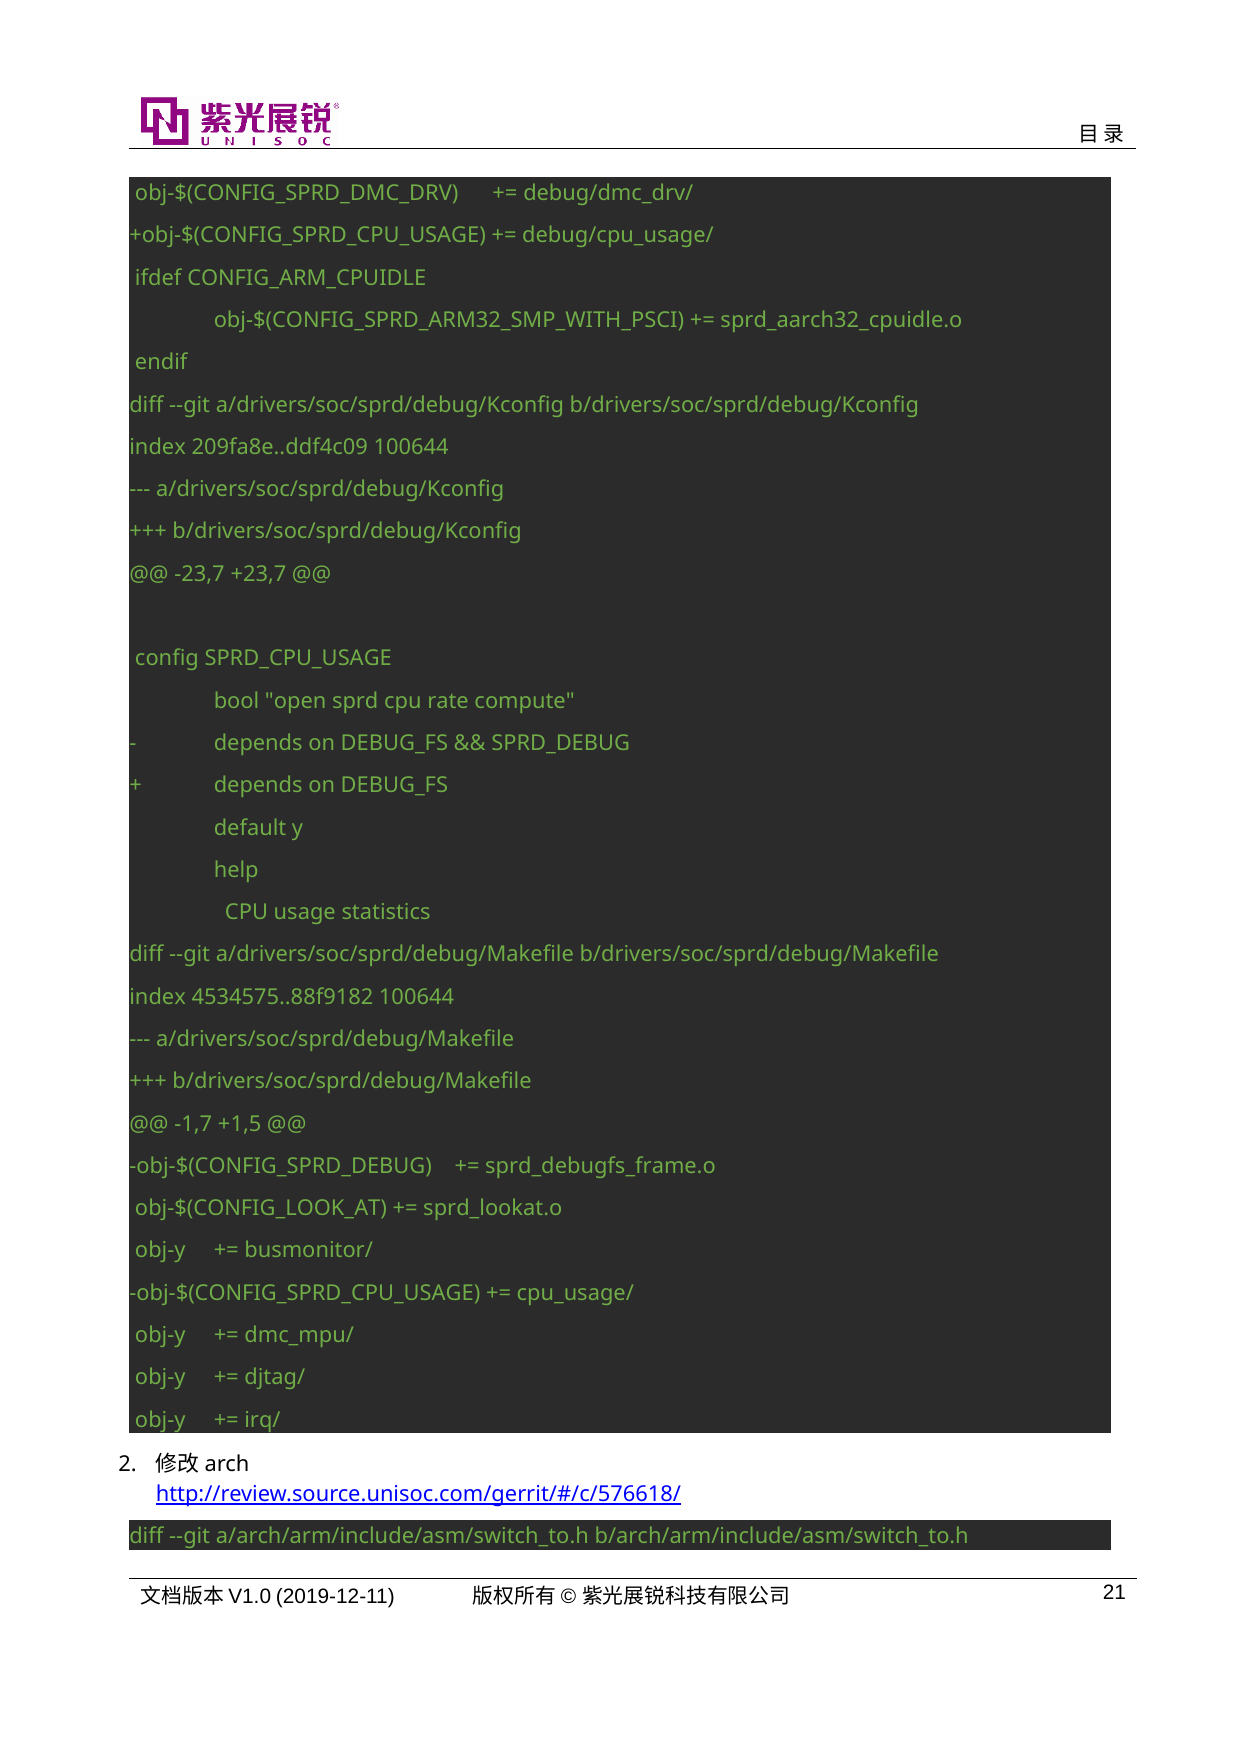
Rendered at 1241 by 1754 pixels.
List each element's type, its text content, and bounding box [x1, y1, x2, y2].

text + depends on DEBUG_FS [129, 769, 1111, 799]
text diff --git a/arch/arm/include/asm/switch_to.h b/arch/arm/include/asm/switch_to.h [129, 1520, 1111, 1550]
text -obj-$(CONFIG_SPRD_DEBUG) += sprd_debugfs_frame.o [129, 1150, 1111, 1180]
text @@ -23,7 +23,7 @@ [129, 558, 1111, 588]
text diff --git a/drivers/soc/sprd/debug/Kconfig b/drivers/soc/sprd/debug/Kconfig [129, 389, 1111, 418]
text +++ b/drivers/soc/sprd/debug/Makefile [129, 1065, 1111, 1095]
picture [140, 96, 340, 148]
text -obj-$(CONFIG_SPRD_CPU_USAGE) += cpu_usage/ [129, 1277, 1111, 1307]
text obj-y += irq/ [129, 1404, 1111, 1433]
text obj-y += busmonitor/ [129, 1234, 1111, 1264]
list http://review.source.unisoc.com/gerrit/#/c/576618/ [156, 1478, 1122, 1507]
text index 209fa8e..ddf4c09 100644 [129, 431, 1111, 461]
text +obj-$(CONFIG_SPRD_CPU_USAGE) += debug/cpu_usage/ [129, 219, 1111, 249]
text --- a/drivers/soc/sprd/debug/Makefile [129, 1023, 1111, 1053]
text @@ -1,7 +1,5 @@ [129, 1108, 1111, 1137]
text +++ b/drivers/soc/sprd/debug/Kconfig [129, 516, 1111, 545]
text obj-$(CONFIG_SPRD_ARM32_SMP_WITH_PSCI) += sprd_aarch32_cpuidle.o [129, 304, 1111, 334]
text index 4534575..88f9182 100644 [129, 981, 1111, 1011]
text --- a/drivers/soc/sprd/debug/Kconfig [129, 473, 1111, 503]
text config SPRD_CPU_USAGE [129, 642, 1111, 672]
text diff --git a/drivers/soc/sprd/debug/Makefile b/drivers/soc/sprd/debug/Makefile [129, 938, 1111, 968]
text ifdef CONFIG_ARM_CPUIDLE [129, 262, 1111, 292]
text endif [129, 346, 1111, 376]
text obj-y += dmc_mpu/ [129, 1319, 1111, 1349]
text obj-$(CONFIG_LOOK_AT) += sprd_lookat.o [129, 1192, 1111, 1222]
text default y [129, 812, 1111, 841]
text - depends on DEBUG_FS && SPRD_DEBUG [129, 727, 1111, 757]
text obj-y += djtag/ [129, 1361, 1111, 1391]
text obj-$(CONFIG_SPRD_DMC_DRV) += debug/dmc_drv/ [129, 177, 1111, 207]
text CPU usage statistics [129, 896, 1111, 926]
list 修改 arch [118, 1446, 1122, 1478]
text help [129, 854, 1111, 884]
text bool "open sprd cpu rate compute" [129, 685, 1111, 714]
